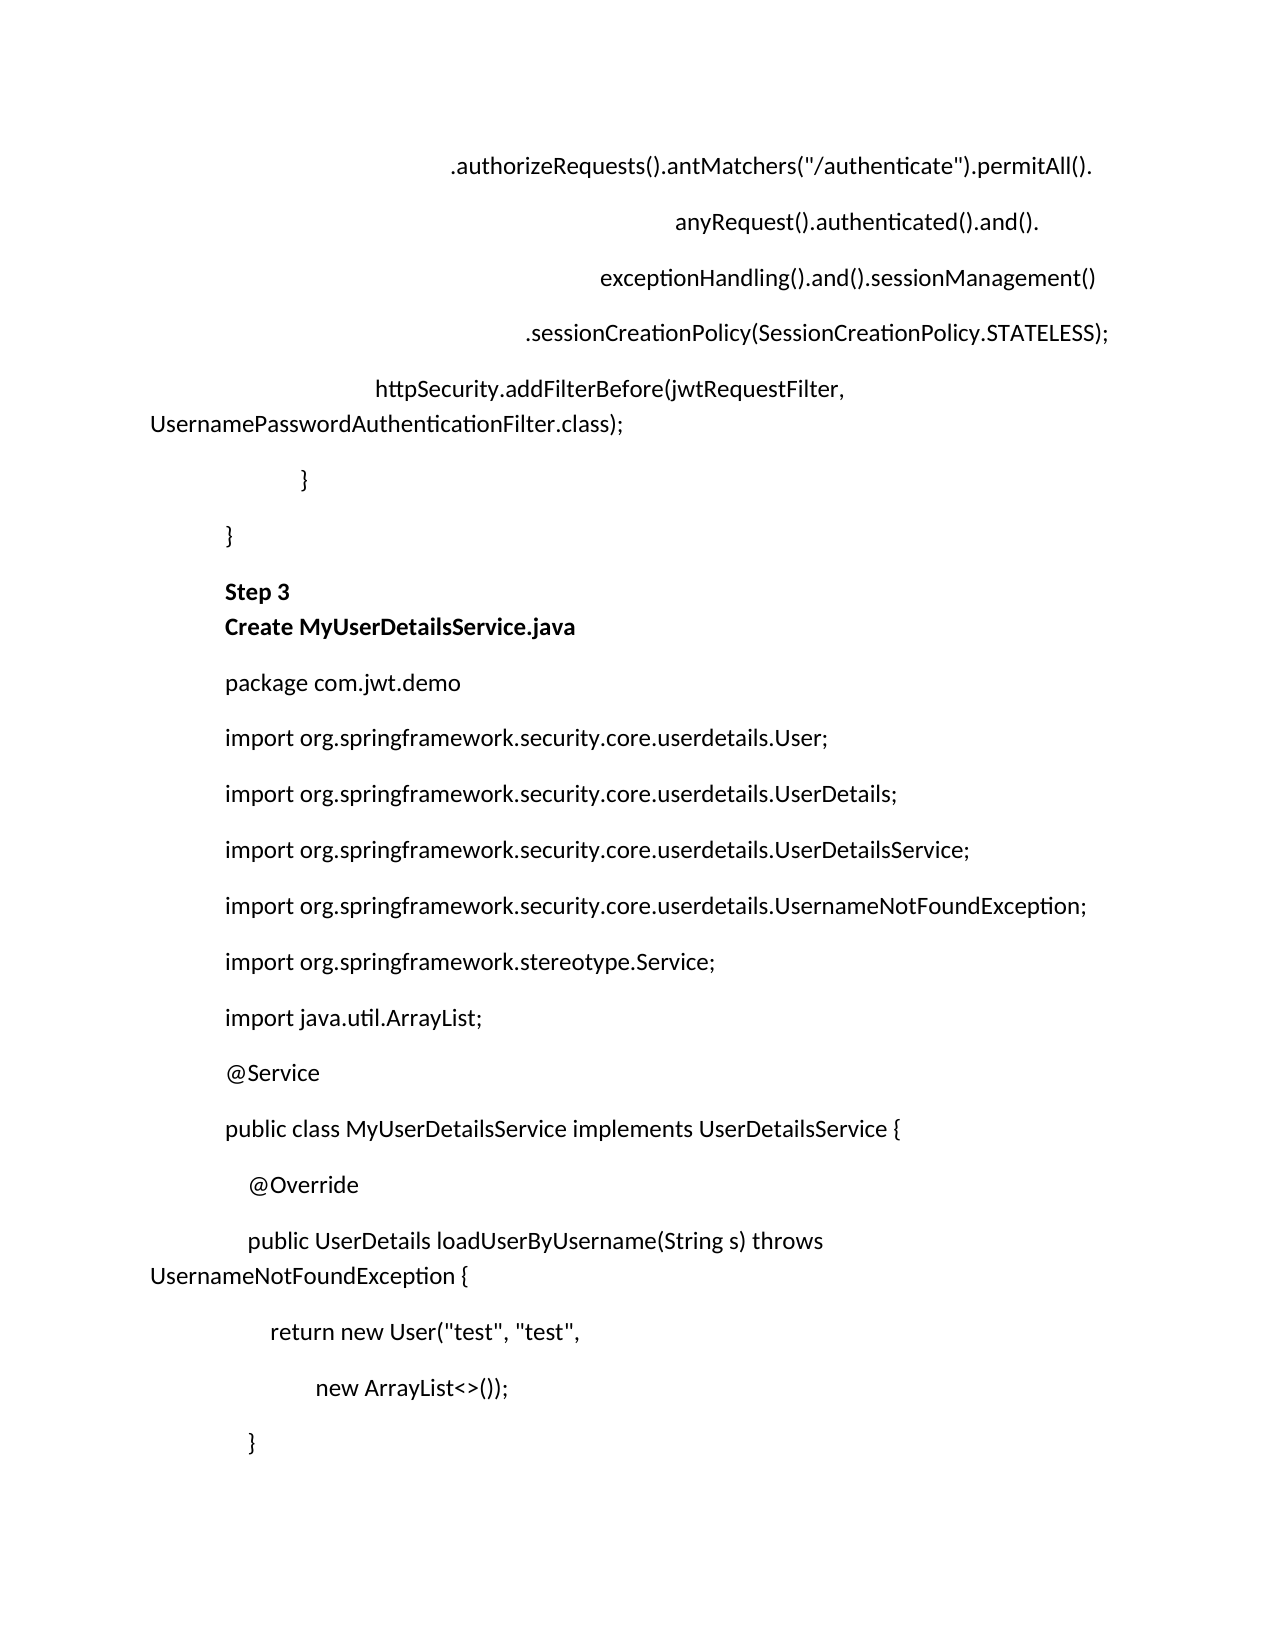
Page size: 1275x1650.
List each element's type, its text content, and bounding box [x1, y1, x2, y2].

text Step 3 Create MyUserDetailsService.java [150, 576, 1125, 641]
text .authorizeRequests().antMatchers("/authenticate").permitAll(). [150, 150, 1125, 181]
text anyRequest().authenticated().and(). [150, 206, 1125, 236]
text import org.springframework.security.core.userdetails.UsernameNotFoundException; [150, 890, 1125, 921]
text import org.springframework.security.core.userdetails.UserDetailsService; [150, 834, 1125, 865]
text public UserDetails loadUserByUsername(String s) throws UsernameNotFoundException { [150, 1225, 1125, 1291]
text return new User("test", "test", [150, 1316, 1125, 1346]
text import java.util.ArrayList; [150, 1002, 1125, 1032]
text new ArrayList<>()); [150, 1372, 1125, 1402]
text } [150, 464, 1125, 495]
text import org.springframework.security.core.userdetails.UserDetails; [150, 778, 1125, 809]
text public class MyUserDetailsService implements UserDetailsService { [150, 1113, 1125, 1144]
text import org.springframework.security.core.userdetails.User; [150, 722, 1125, 753]
text httpSecurity.addFilterBefore(jwtRequestFilter, UsernamePasswordAuthenticationFilter.class); [150, 373, 1125, 439]
text .sessionCreationPolicy(SessionCreationPolicy.STATELESS); [150, 317, 1125, 348]
text @Override [150, 1169, 1125, 1200]
text } [150, 1427, 1125, 1458]
text exceptionHandling().and().sessionManagement() [150, 262, 1125, 292]
text import org.springframework.stereotype.Service; [150, 946, 1125, 976]
text package com.jwt.demo [150, 667, 1125, 697]
text } [150, 520, 1125, 551]
text @Service [150, 1057, 1125, 1088]
